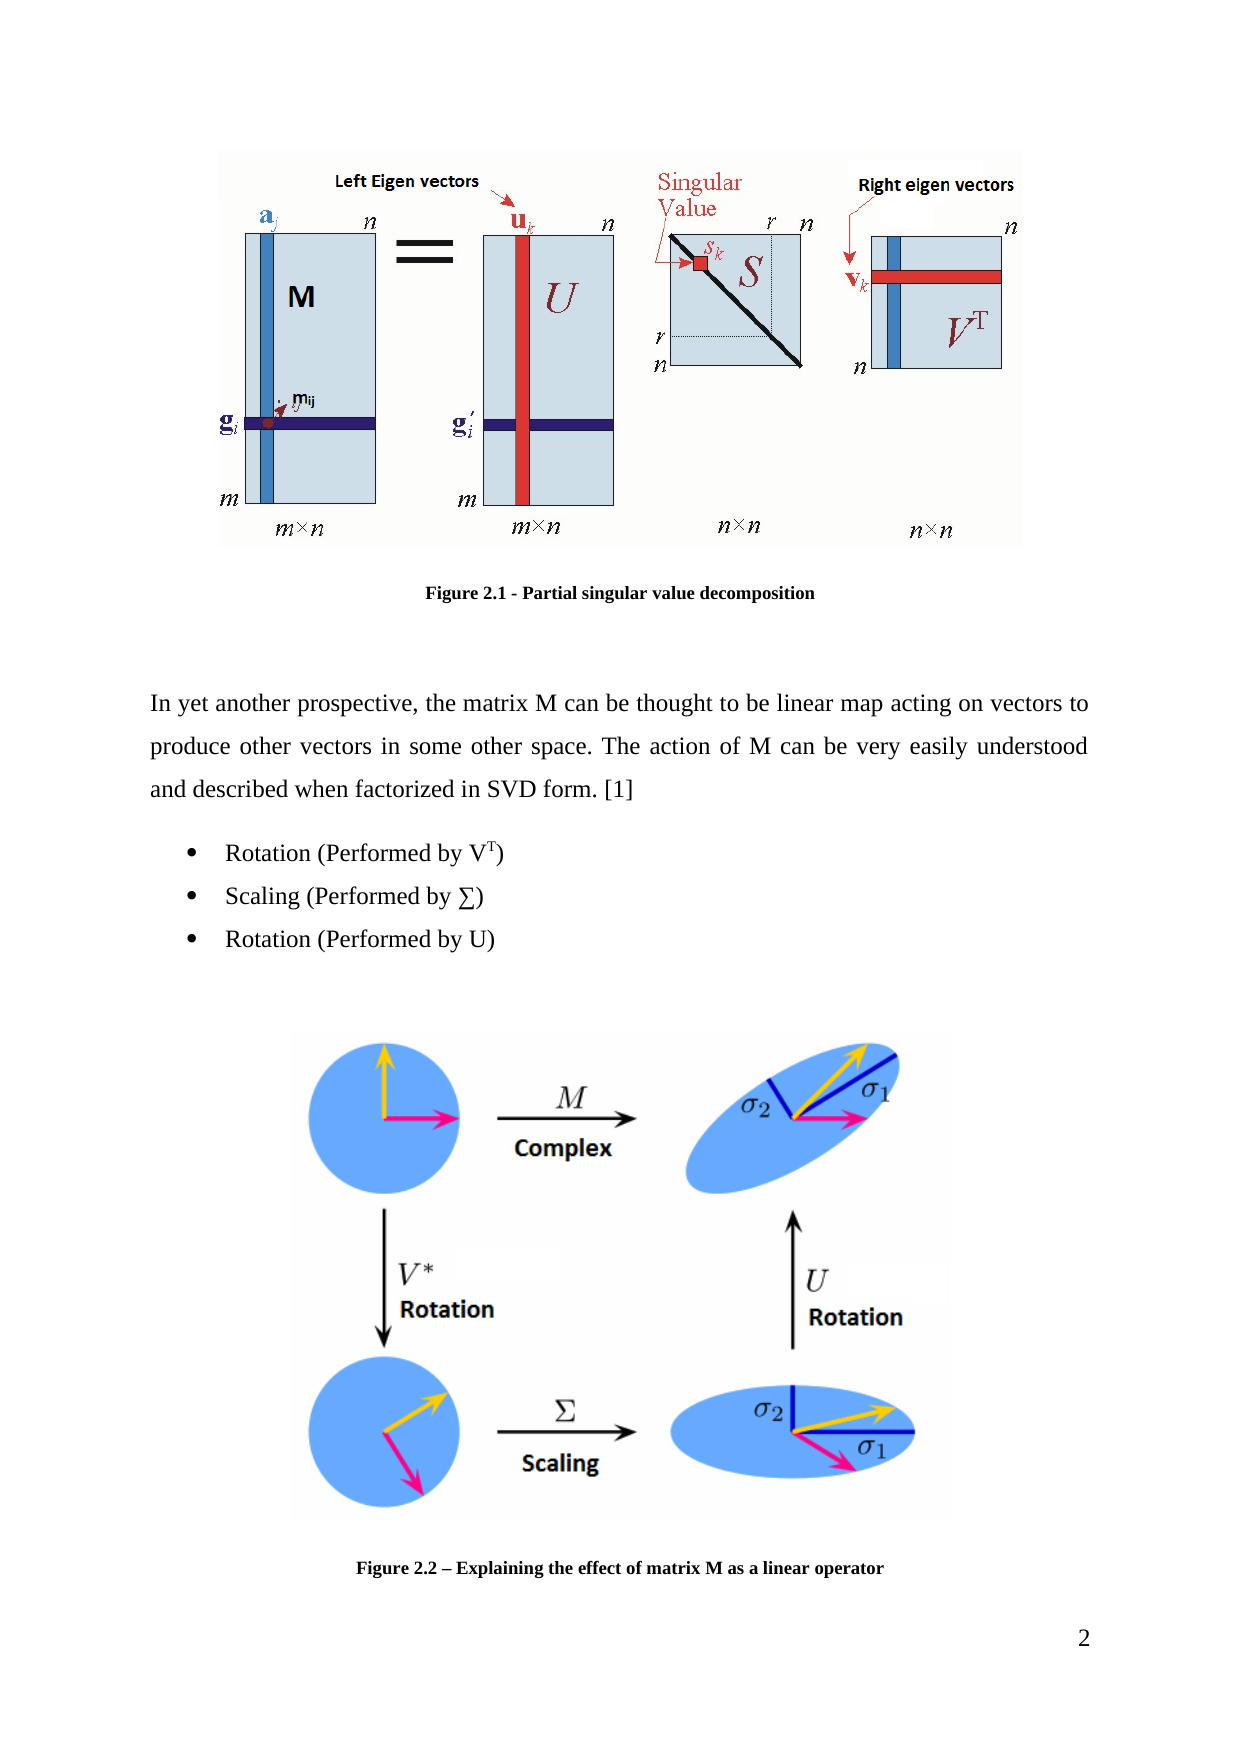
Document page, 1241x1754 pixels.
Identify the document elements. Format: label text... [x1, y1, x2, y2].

list Scaling (Performed by ∑) [187, 881, 1090, 910]
text Figure 2.2 – Explaining the effect of matrix M as a linear operator [150, 1557, 1090, 1578]
list Rotation (Performed by U) [187, 924, 1090, 953]
picture [290, 1031, 950, 1522]
text Figure 2.1 - Partial singular value decomposition [150, 582, 1090, 603]
text In yet another prospective, the matrix M can be thought to be linear map acting on vectors to produce other vectors in some other space. The action of M can be very easily understood and described when factorized in SVD form. [150, 688, 1090, 803]
picture [217, 150, 1023, 547]
list Rotation (Performed by VT) [187, 838, 1090, 867]
